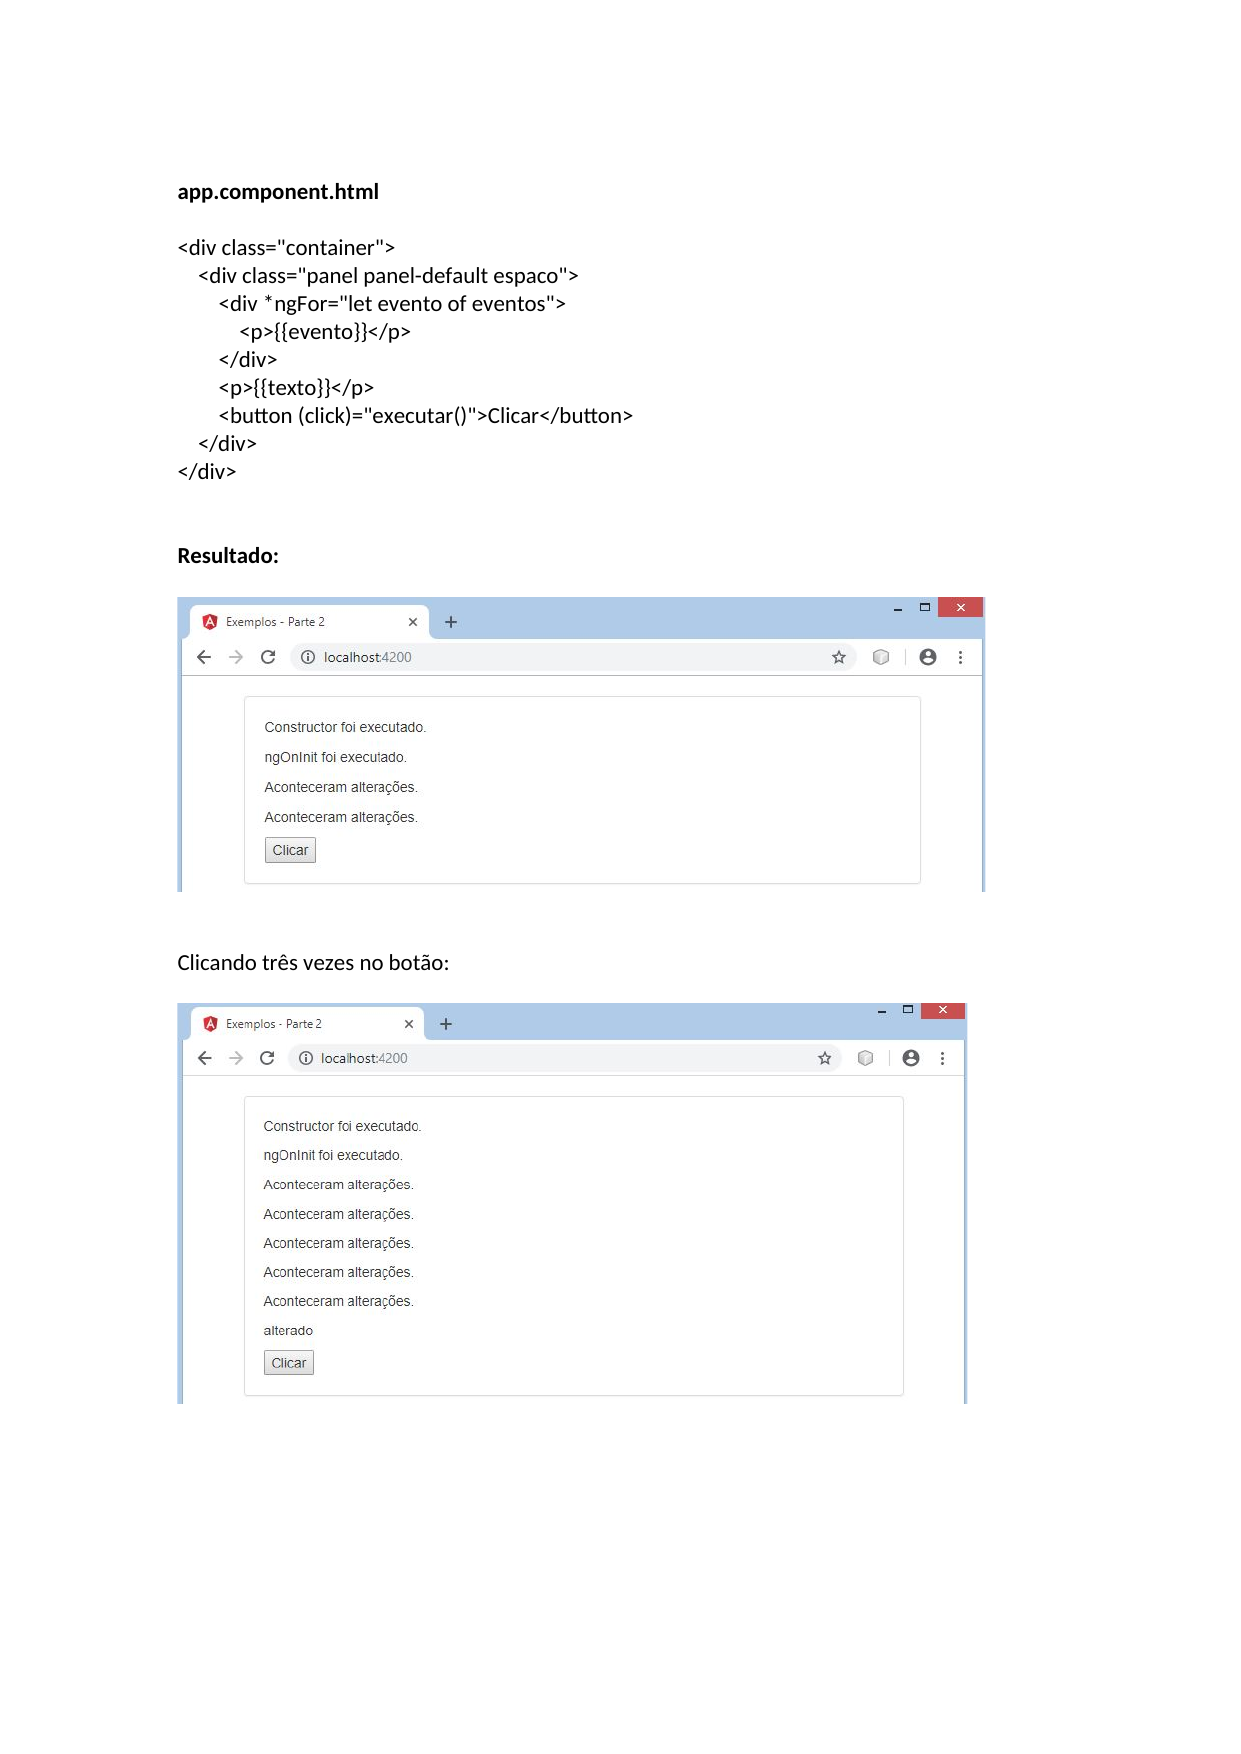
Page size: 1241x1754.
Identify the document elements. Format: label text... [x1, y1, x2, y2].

text <div class="panel panel-default espaco"> [177, 261, 1122, 289]
text <button (click)="executar()">Clicar</button> [177, 401, 1122, 429]
text <p>{{texto}}</p> [177, 373, 1122, 401]
text </div> [177, 429, 1122, 457]
picture [177, 1003, 968, 1404]
text <div class="container"> [177, 233, 1122, 261]
text Resultado: [177, 541, 1122, 569]
text </div> [177, 345, 1122, 373]
text </div> [177, 457, 1122, 485]
picture [177, 597, 986, 892]
text app.component.html [177, 177, 1122, 205]
text <p>{{evento}}</p> [177, 317, 1122, 345]
text <div *ngFor="let evento of eventos"> [177, 289, 1122, 317]
text Clicando três vezes no botão: [177, 948, 1122, 976]
